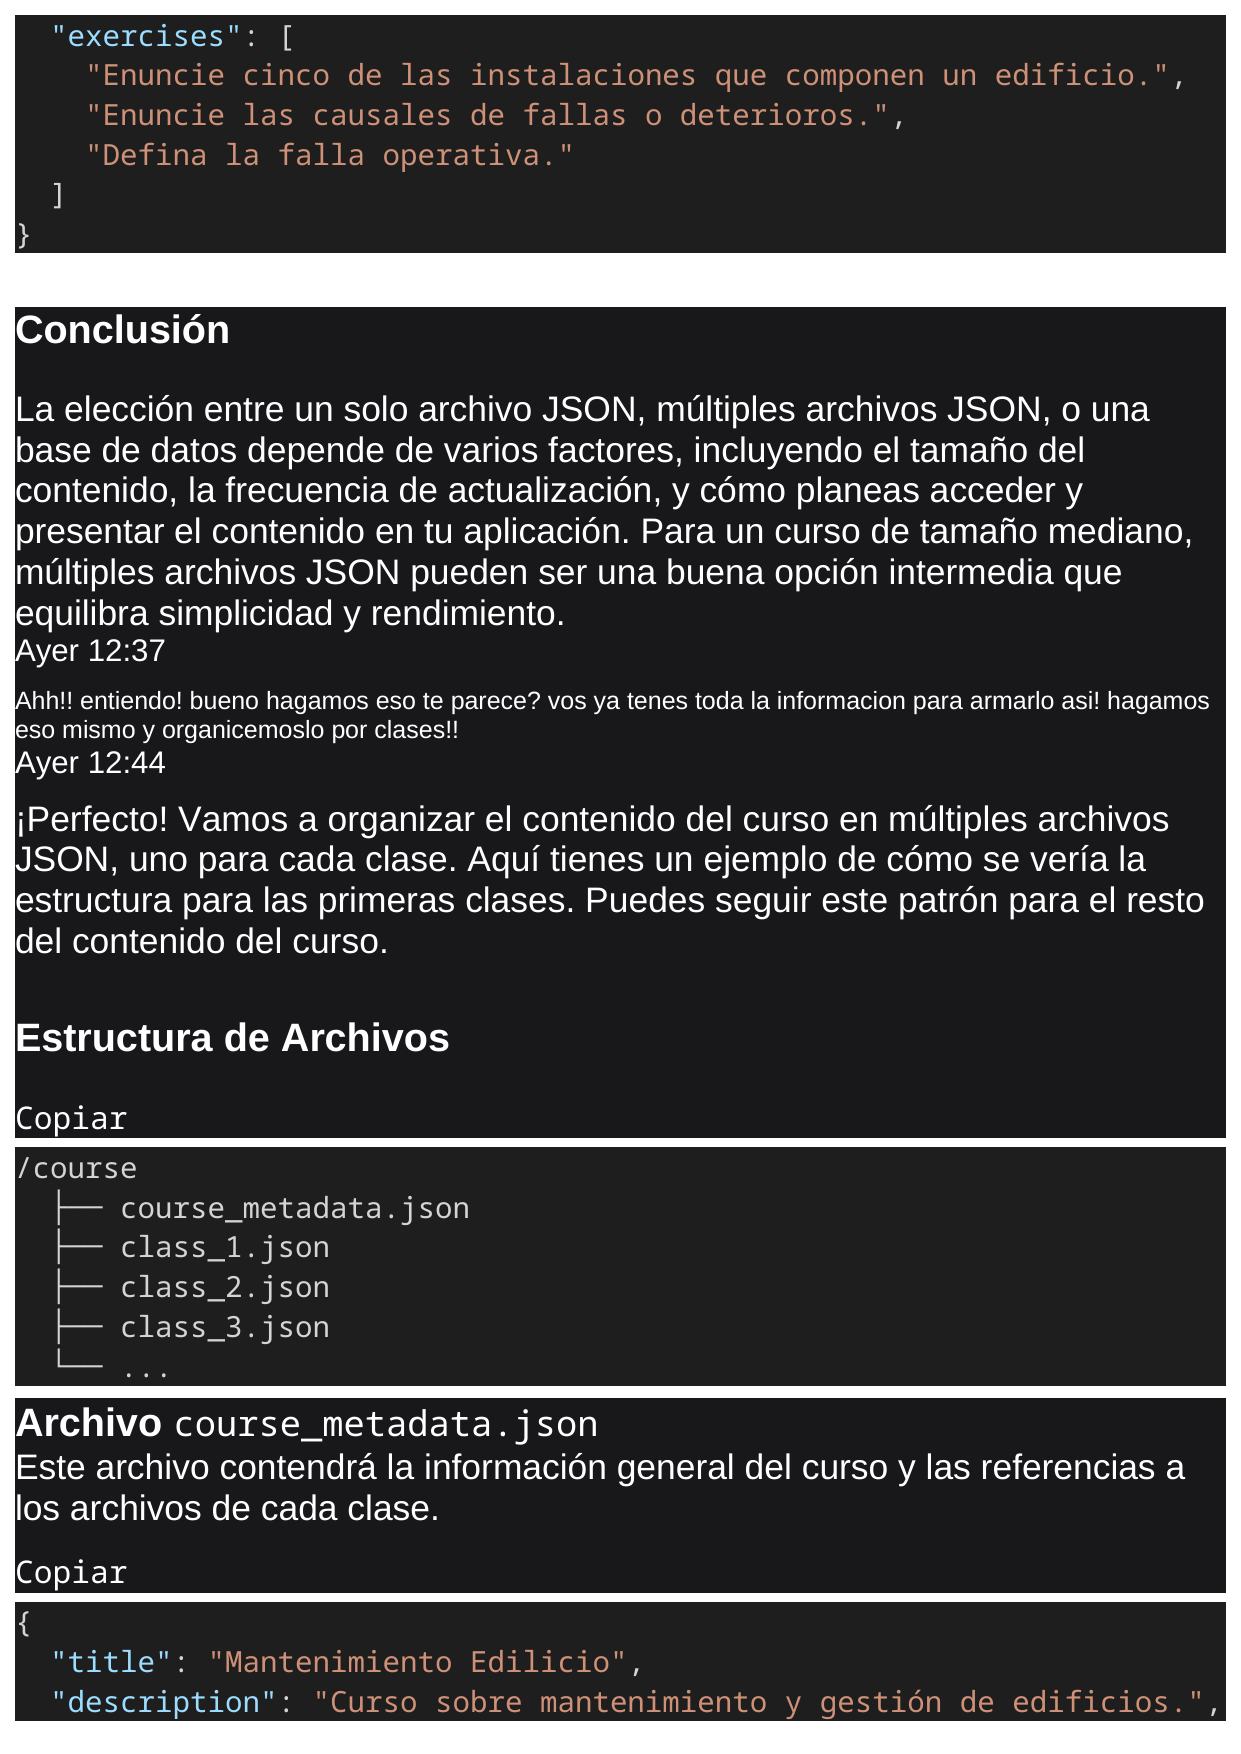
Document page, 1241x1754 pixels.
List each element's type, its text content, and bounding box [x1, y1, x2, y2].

text Copiar [15, 1550, 1226, 1593]
text La elección entre un solo archivo JSON, múltiples archivos JSON, o una base de datos depende de varios factores, incluyendo el tamaño del contenido, la frecuencia de actualización, y cómo planeas acceder y presentar el contenido en tu aplicación. Para un curso de tamaño mediano, múltiples archivos JSON pueden ser una buena opción intermedia que equilibra simplicidad y rendimiento. [15, 388, 1226, 632]
text "Enuncie las causales de fallas o deterioros.", [15, 94, 1226, 134]
text "exercises": [ [15, 15, 1226, 54]
text } [15, 213, 1226, 253]
text Estructura de Archivos [15, 1014, 1226, 1060]
text { [15, 1602, 1226, 1641]
text "title": "Mantenimiento Edilicio", [15, 1641, 1226, 1681]
text ├── class_2.json [15, 1266, 1226, 1306]
text Conclusión [15, 307, 1226, 352]
text "Defina la falla operativa." [15, 134, 1226, 173]
text ├── class_1.json [15, 1227, 1226, 1266]
text Este archivo contendrá la información general del curso y las referencias a los archivos de cada clase. [15, 1446, 1226, 1528]
text "description": "Curso sobre mantenimiento y gestión de edificios.", [15, 1681, 1226, 1721]
text Ayer 12:37 [15, 632, 1226, 668]
text Copiar [15, 1096, 1226, 1138]
text ] [15, 173, 1226, 213]
text Archivo course_metadata.json [15, 1398, 1226, 1446]
text Ayer 12:44 [15, 744, 1226, 780]
text ├── course_metadata.json [15, 1187, 1226, 1227]
text "Enuncie cinco de las instalaciones que componen un edificio.", [15, 54, 1226, 94]
text /course [15, 1147, 1226, 1187]
text Ahh!! entiendo! bueno hagamos eso te parece? vos ya tenes toda la informacion para armarlo asi! hagamos eso mismo y organicemoslo por clases!! [15, 686, 1226, 744]
text ¡Perfecto! Vamos a organizar el contenido del curso en múltiples archivos JSON, uno para cada clase. Aquí tienes un ejemplo de cómo se vería la estructura para las primeras clases. Puedes seguir este patrón para el resto del contenido del curso. [15, 798, 1226, 961]
text └── ... [15, 1346, 1226, 1386]
text ├── class_3.json [15, 1306, 1226, 1346]
